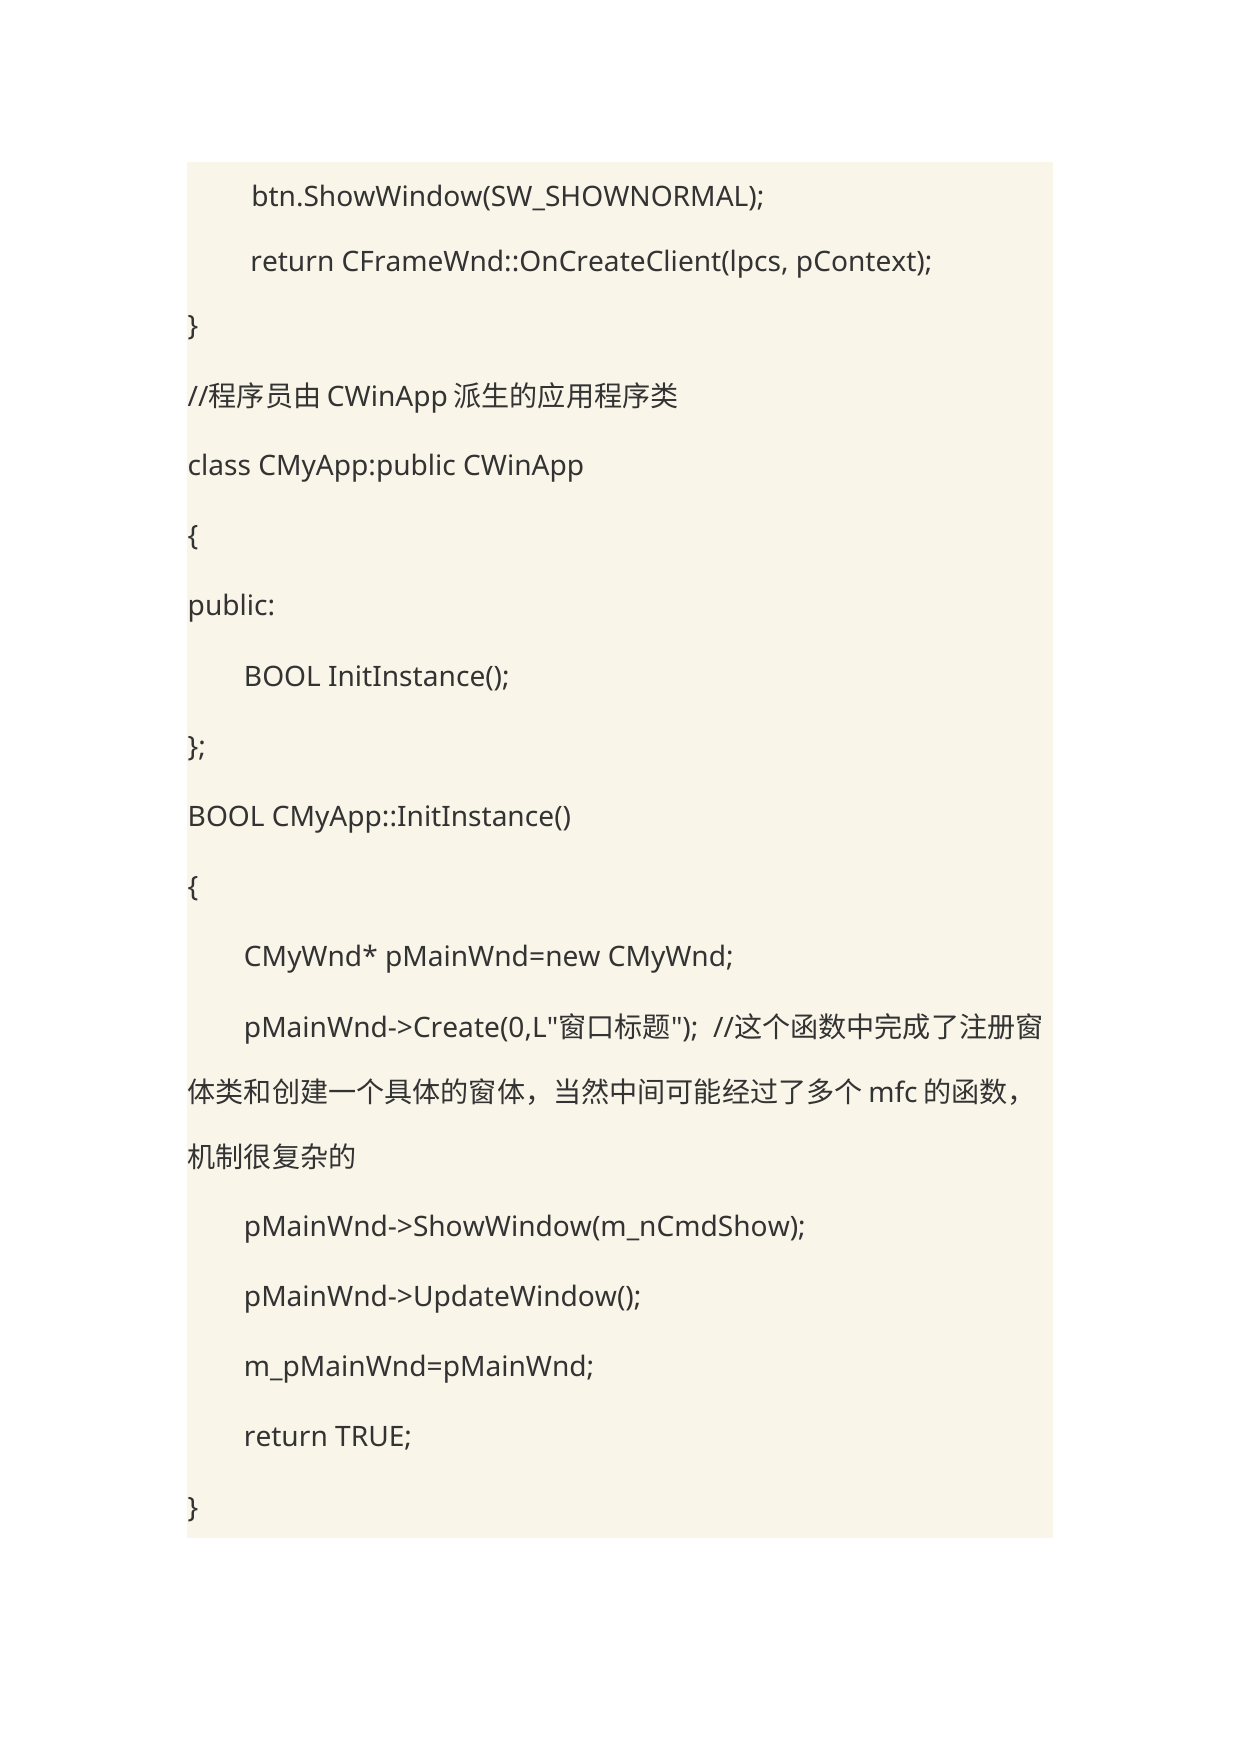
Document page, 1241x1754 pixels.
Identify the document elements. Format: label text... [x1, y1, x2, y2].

text pMainWnd->ShowWindow(m_nCmdShow); [187, 1193, 1053, 1258]
text class CMyApp:public CWinApp [187, 432, 1053, 497]
text return TRUE; [187, 1403, 1053, 1468]
text { [187, 853, 1053, 918]
text { [187, 502, 1053, 567]
text }; [187, 713, 1053, 778]
text } [187, 1473, 1053, 1538]
text BOOL InitInstance(); [187, 642, 1053, 707]
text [187, 162, 1053, 357]
text m_pMainWnd=pMainWnd; [187, 1333, 1053, 1398]
text BOOL CMyApp::InitInstance() [187, 783, 1053, 848]
text public: [187, 572, 1053, 637]
text pMainWnd->Create(0,L"窗口标题"); //这个函数中完成了注册窗体类和创建一个具体的窗体，当然中间可能经过了多个mfc的函数，机制很复杂的 [187, 993, 1053, 1188]
text //程序员由CWinApp派生的应用程序类 [187, 362, 1053, 427]
text CMyWnd* pMainWnd=new CMyWnd; [187, 923, 1053, 988]
text pMainWnd->UpdateWindow(); [187, 1263, 1053, 1328]
